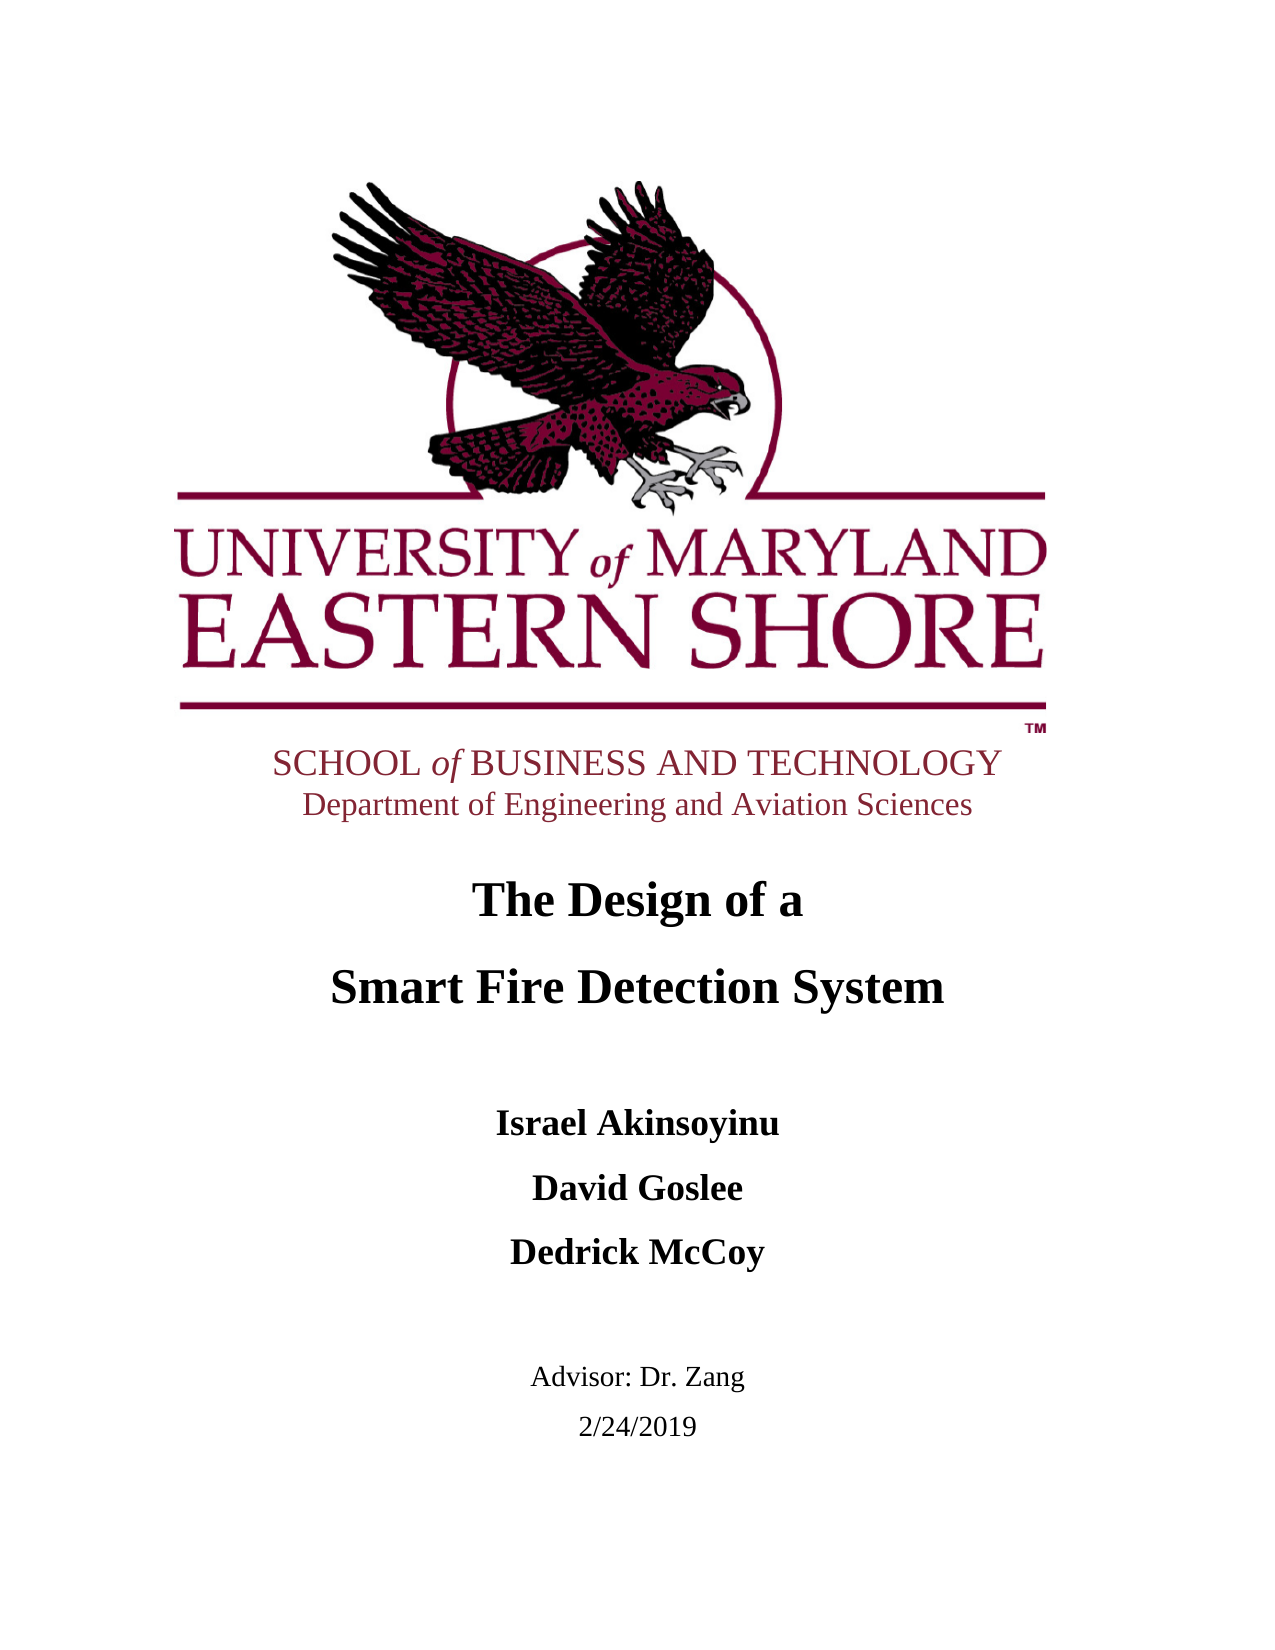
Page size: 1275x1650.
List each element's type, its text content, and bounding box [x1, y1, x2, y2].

text SCHOOL of BUSINESS AND TECHNOLOGY [150, 741, 1125, 784]
text 2/24/2019 [150, 1409, 1125, 1443]
text Israel Akinsoyinu [150, 1100, 1125, 1143]
text Smart Fire Detection System [150, 956, 1125, 1014]
picture [150, 150, 1125, 741]
text Dedrick McCoy [150, 1229, 1125, 1273]
text David Goslee [150, 1165, 1125, 1208]
text Department of Engineering and Aviation Sciences [150, 784, 1125, 822]
text Advisor: Dr. Zang [150, 1359, 1125, 1392]
text The Design of a [150, 870, 1125, 928]
